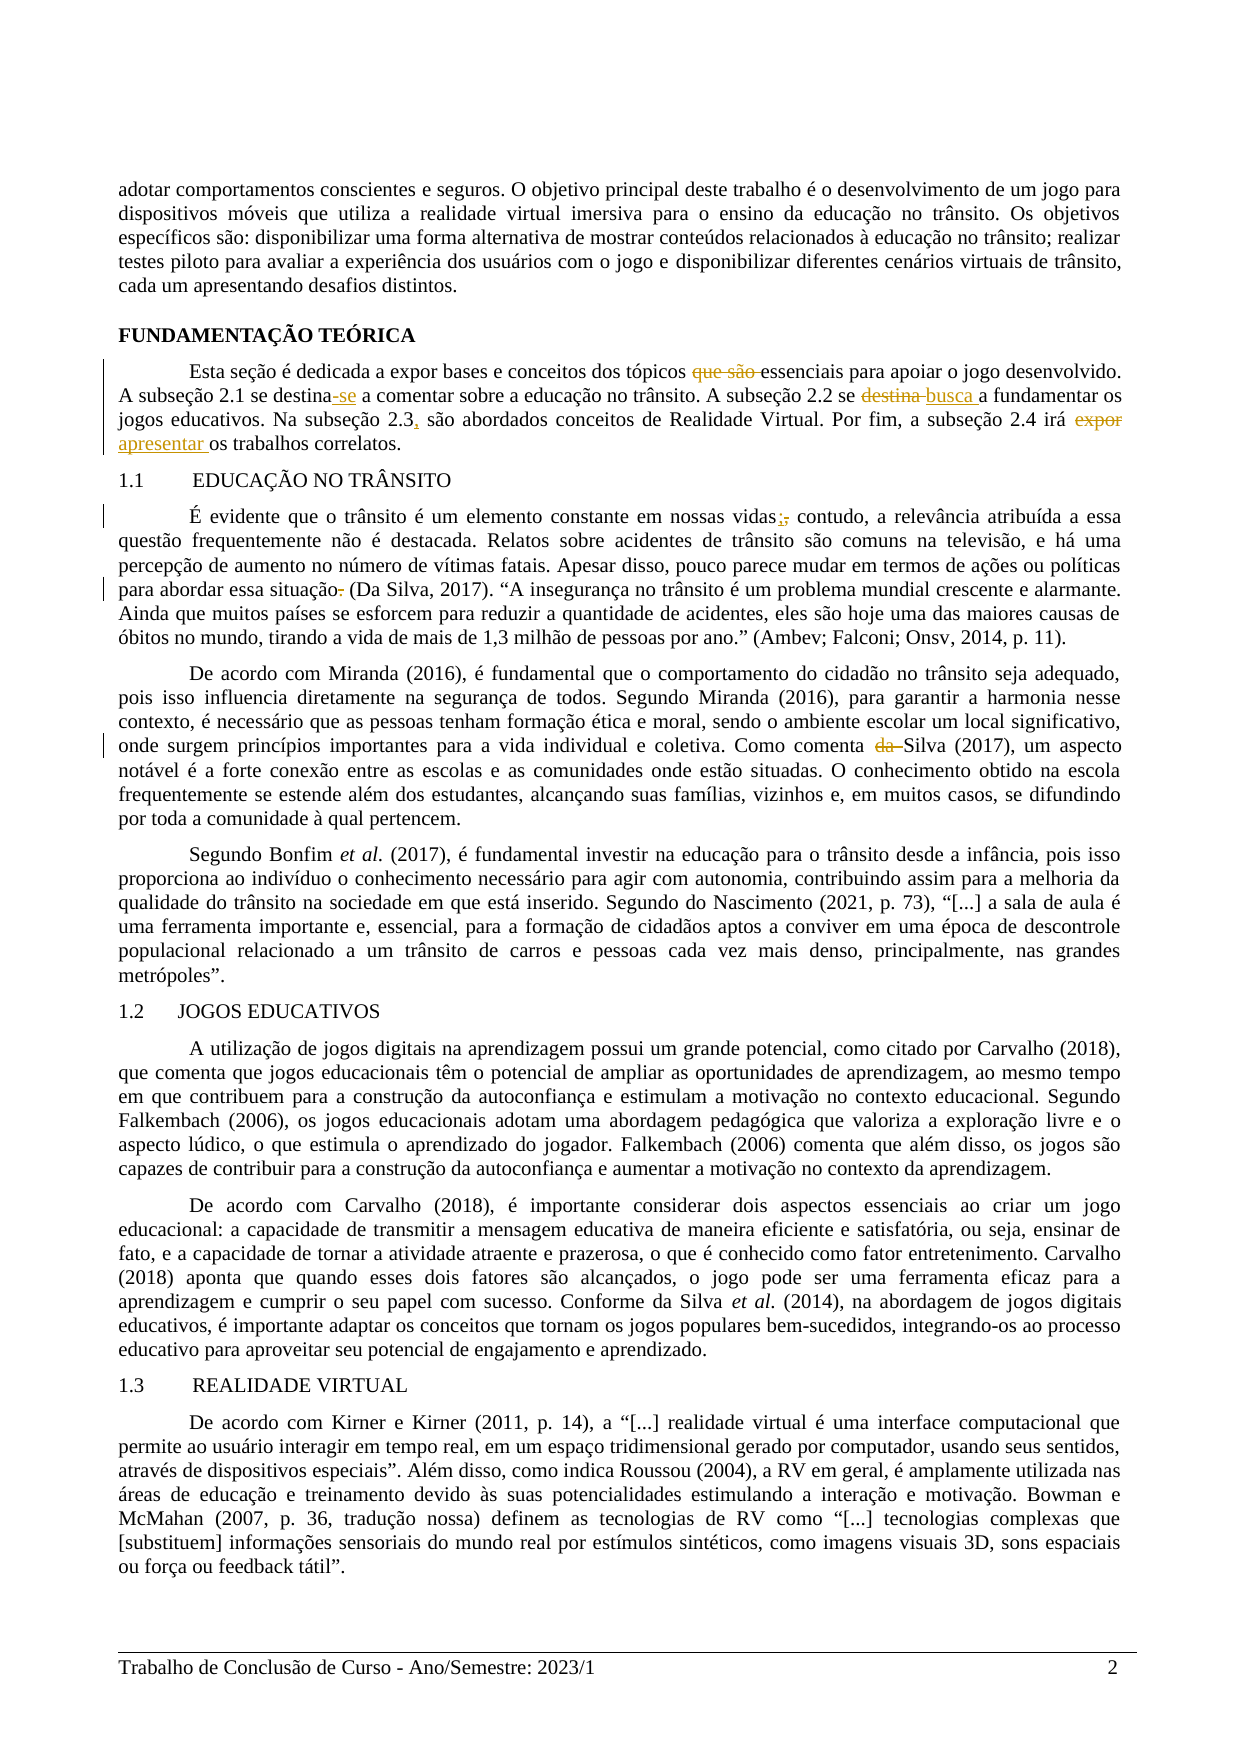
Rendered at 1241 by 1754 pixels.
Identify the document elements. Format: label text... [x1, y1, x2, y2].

subtitle EDUCAÇÃO NO TRÂNSITO [118, 468, 1122, 492]
text De acordo com Kirner e Kirner (2011, p. 14), a “[...] realidade virtual é uma interface computacional que permite ao usuário interagir em tempo real, em um espaço tridimensional gerado por computador, usando seus sentidos, através de dispositivos especiais”. Além disso, como indica Roussou (2004), a RV em geral, é amplamente utilizada nas áreas de educação e treinamento devido às suas potencialidades estimulando a interação e motivação. Bowman e McMahan (2007, p. 36, tradução nossa) definem as tecnologias de RV como “[...] tecnologias complexas que [substituem] informações sensoriais do mundo real por estímulos sintéticos, como imagens visuais 3D, sons espaciais ou força ou feedback tátil”. [118, 1410, 1122, 1578]
text De acordo com Carvalho (2018), é importante considerar dois aspectos essenciais ao criar um jogo educacional: a capacidade de transmitir a mensagem educativa de maneira eficiente e satisfatória, ou seja, ensinar de fato, e a capacidade de tornar a atividade atraente e prazerosa, o que é conhecido como fator entretenimento. Carvalho (2018) aponta que quando esses dois fatores são alcançados, o jogo pode ser uma ferramenta eficaz para a aprendizagem e cumprir o seu papel com sucesso. Conforme da Silva et al. (2014), na abordagem de jogos digitais educativos, é importante adaptar os conceitos que tornam os jogos populares bem-sucedidos, integrando-os ao processo educativo para aproveitar seu potencial de engajamento e aprendizado. [118, 1192, 1122, 1361]
text A utilização de jogos digitais na aprendizagem possui um grande potencial, como citado por Carvalho (2018), que comenta que jogos educacionais têm o potencial de ampliar as oportunidades de aprendizagem, ao mesmo tempo em que contribuem para a construção da autoconfiança e estimulam a motivação no contexto educacional. Segundo Falkembach (2006), os jogos educacionais adotam uma abordagem pedagógica que valoriza a exploração livre e o aspecto lúdico, o que estimula o aprendizado do jogador. Falkembach (2006) comenta que além disso, os jogos são capazes de contribuir para a construção da autoconfiança e aumentar a motivação no contexto da aprendizagem. [118, 1036, 1122, 1180]
text Segundo Bonfim et al. (2017), é fundamental investir na educação para o trânsito desde a infância, pois isso proporciona ao indivíduo o conhecimento necessário para agir com autonomia, contribuindo assim para a melhoria da qualidade do trânsito na sociedade em que está inserido. Segundo do Nascimento (2021, p. 73), “[...] a sala de aula é uma ferramenta importante e, essencial, para a formação de cidadãos aptos a conviver em uma época de descontrole populacional relacionado a um trânsito de carros e pessoas cada vez mais denso, principalmente, nas grandes metrópoles”. [118, 842, 1122, 987]
text De acordo com Miranda (2016), é fundamental que o comportamento do cidadão no trânsito seja adequado, pois isso influencia diretamente na segurança de todos. Segundo Miranda (2016), para garantir a harmonia nesse contexto, é necessário que as pessoas tenham formação ética e moral, sendo o ambiente escolar um local significativo, onde surgem princípios importantes para a vida individual e coletiva. Como comenta Silva (2017), um aspecto notável é a forte conexão entre as escolas e as comunidades onde estão situadas. O conhecimento obtido na escola frequentemente se estende além dos estudantes, alcançando suas famílias, vizinhos e, em muitos casos, se difundindo por toda a comunidade à qual pertencem. [118, 661, 1122, 830]
subtitle REALIDADE VIRTUAL [118, 1373, 1122, 1397]
subtitle JOGOS EDUCATIVOS [118, 999, 1122, 1023]
subtitle FUNDAMENTAÇÃO TEÓRICA [118, 322, 1122, 347]
text É evidente que o trânsito é um elemento constante em nossas vidas contudo, a relevância atribuída a essa questão frequentemente não é destacada. Relatos sobre acidentes de trânsito são comuns na televisão, e há uma percepção de aumento no número de vítimas fatais. Apesar disso, pouco parece mudar em termos de ações ou políticas para abordar essa situação (Da Silva, 2017). “A insegurança no trânsito é um problema mundial crescente e alarmante. Ainda que muitos países se esforcem para reduzir a quantidade de acidentes, eles são hoje uma das maiores causas de óbitos no mundo, tirando a vida de mais de 1,3 milhão de pessoas por ano.” (Ambev; Falconi; Onsv, 2014, p. 11). [118, 504, 1122, 649]
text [118, 177, 1122, 297]
text Esta seção é dedicada a expor bases e conceitos dos tópicos essenciais para apoiar o jogo desenvolvido. A subseção 2.1 se destina a comentar sobre a educação no trânsito. A subseção 2.2 se a fundamentar os jogos educativos. Na subseção 2.3 são abordados conceitos de Realidade Virtual. Por fim, a subseção 2.4 irá os trabalhos correlatos. [118, 359, 1122, 455]
